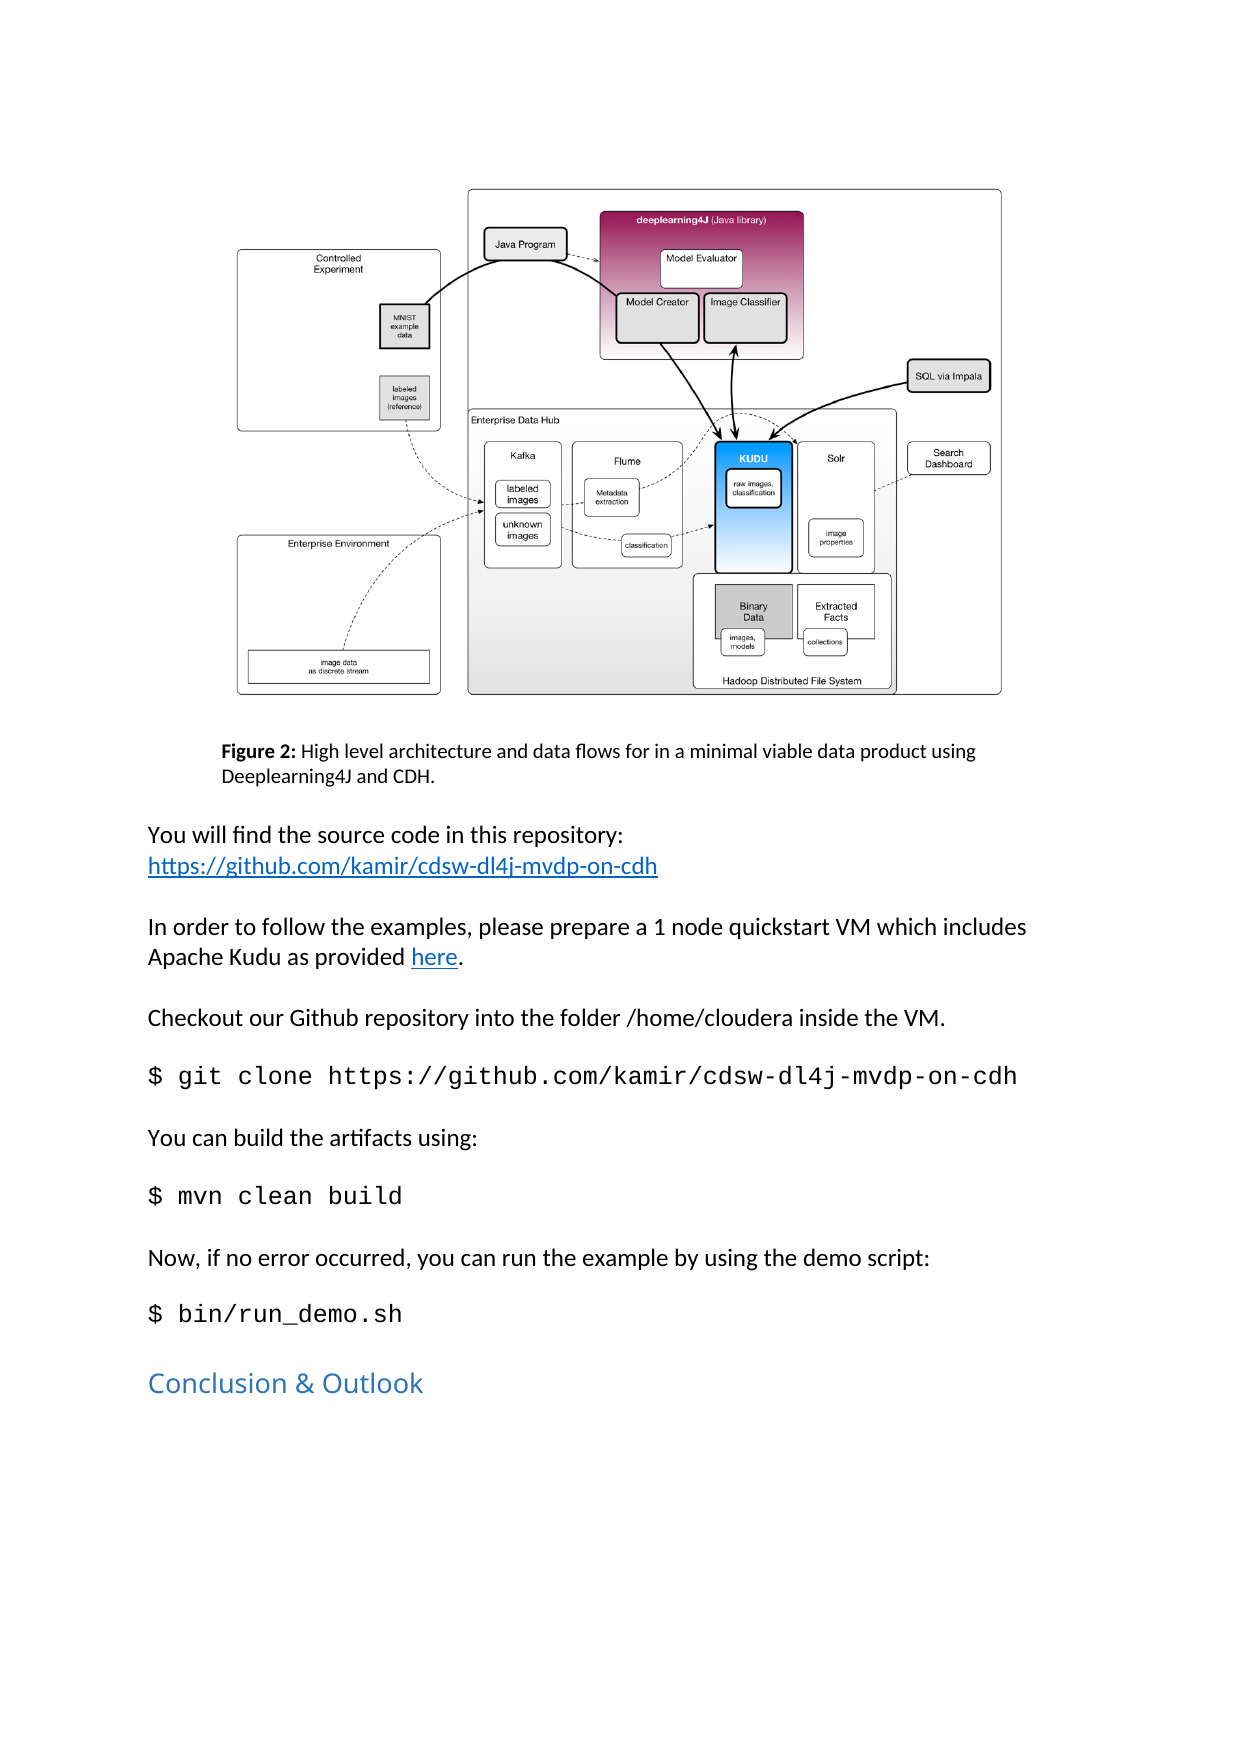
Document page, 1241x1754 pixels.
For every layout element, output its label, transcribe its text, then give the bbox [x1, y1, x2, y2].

text Figure 2: High level architecture and data flows for in a minimal viable data product using Deeplearning4J and CDH. [221, 738, 1093, 789]
text Now, if no error occurred, you can run the example by using the demo script: [148, 1242, 1093, 1273]
text In order to follow the examples, please prepare a 1 node quickstart VM which includes Apache Kudu as provided here. [148, 911, 1093, 972]
text https://github.com/kamir/cdsw-dl4j-mvdp-on-cdh [148, 850, 1093, 880]
text $ git clone https://github.com/kamir/cdsw-dl4j-mvdp-on-cdh [148, 1063, 1093, 1092]
subtitle Conclusion & Outlook [148, 1364, 1093, 1401]
text You will find the source code in this repository: [148, 819, 1093, 850]
text $ mvn clean build [148, 1183, 1093, 1212]
text You can build the artifacts using: [148, 1122, 1093, 1153]
text Checkout our Github repository into the folder /home/cloudera inside the VM. [148, 1002, 1093, 1033]
text $ bin/run_demo.sh [148, 1301, 1093, 1329]
picture [195, 147, 1045, 738]
